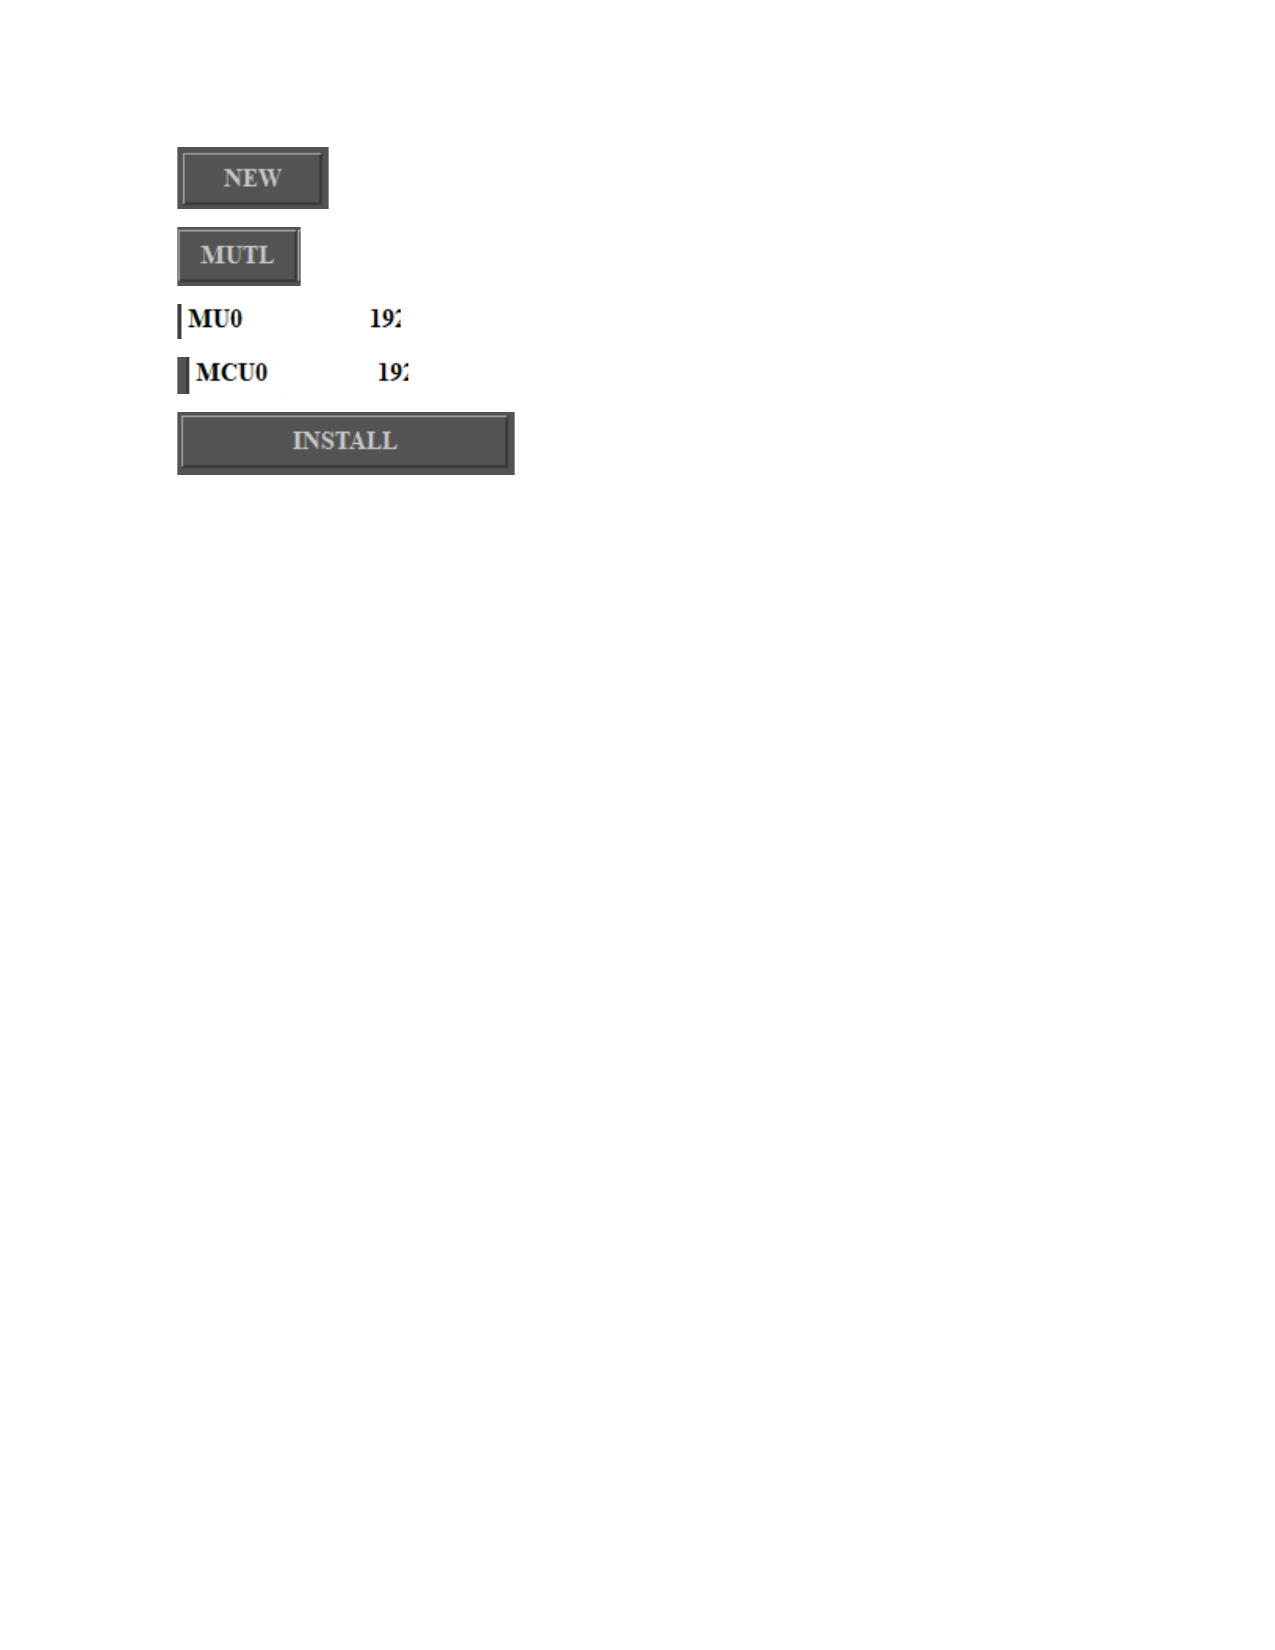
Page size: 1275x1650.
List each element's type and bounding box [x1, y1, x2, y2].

picture [177, 412, 515, 475]
picture [177, 227, 301, 286]
picture [177, 304, 401, 339]
picture [177, 357, 409, 394]
picture [177, 147, 329, 209]
